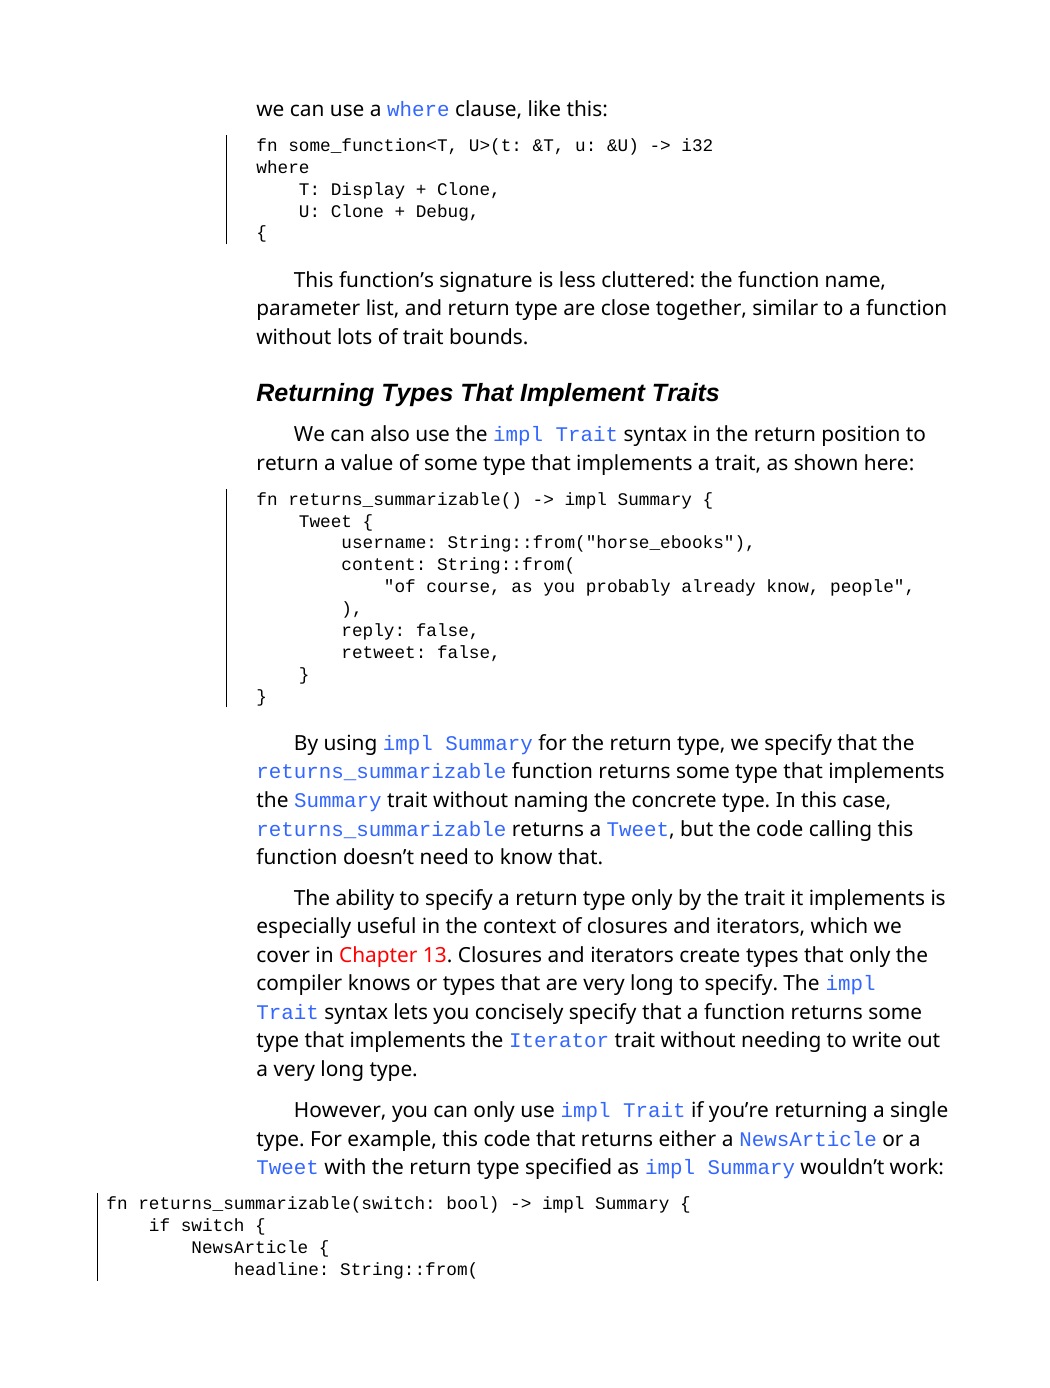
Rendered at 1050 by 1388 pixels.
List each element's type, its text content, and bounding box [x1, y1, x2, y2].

text fn some_function<T, U>(t: &T, u: &U) -> i32 [227, 135, 950, 157]
text We can also use the impl Trait syntax in the return position to return a value of some type that implements a trait, as shown here: [256, 419, 950, 476]
text { [227, 222, 950, 244]
text where [227, 157, 950, 178]
text By using impl Summary for the return type, we specify that the returns_summarizable function returns some type that implements the Summary trait without naming the concrete type. In this case, returns_summarizable returns a Tweet, but the code calling this function doesn’t need to know that. [256, 728, 950, 871]
text However, you can only use impl Trait if you’re returning a single type. For example, this code that returns either a NewsArticle or a Tweet with the return type specified as impl Summary wouldn’t work: [256, 1095, 950, 1181]
text } [227, 663, 950, 685]
text } [227, 685, 950, 707]
text if switch { [106, 1215, 950, 1237]
text This function’s signature is less cluttered: the function name, parameter list, and return type are close together, similar to a function without lots of trait bounds. [256, 265, 950, 350]
text The ability to specify a return type only by the trait it implements is especially useful in the context of closures and iterators, which we cover in Chapter 13. Closures and iterators create types that only the compiler knows or types that are very long to specify. The impl Trait syntax lets you concisely specify that a function returns some type that implements the Iterator trait without needing to write out a very long type. [256, 883, 950, 1083]
text Returning Types That Implement Traits [256, 375, 950, 407]
text Tweet { [227, 510, 950, 532]
text "of course, as you probably already know, people", [227, 576, 950, 598]
text retweet: false, [227, 642, 950, 663]
text headline: String::from( [106, 1259, 950, 1281]
text U: Clone + Debug, [227, 200, 950, 222]
text content: String::from( [227, 554, 950, 576]
text we can use a where clause, like this: [256, 94, 950, 122]
text reply: false, [227, 620, 950, 642]
text NewsArticle { [106, 1237, 950, 1259]
text T: Display + Clone, [227, 178, 950, 200]
text username: String::from("horse_ebooks"), [227, 532, 950, 554]
text fn returns_summarizable(switch: bool) -> impl Summary { [98, 1193, 950, 1215]
text fn returns_summarizable() -> impl Summary { [226, 488, 950, 510]
text ), [227, 598, 950, 620]
